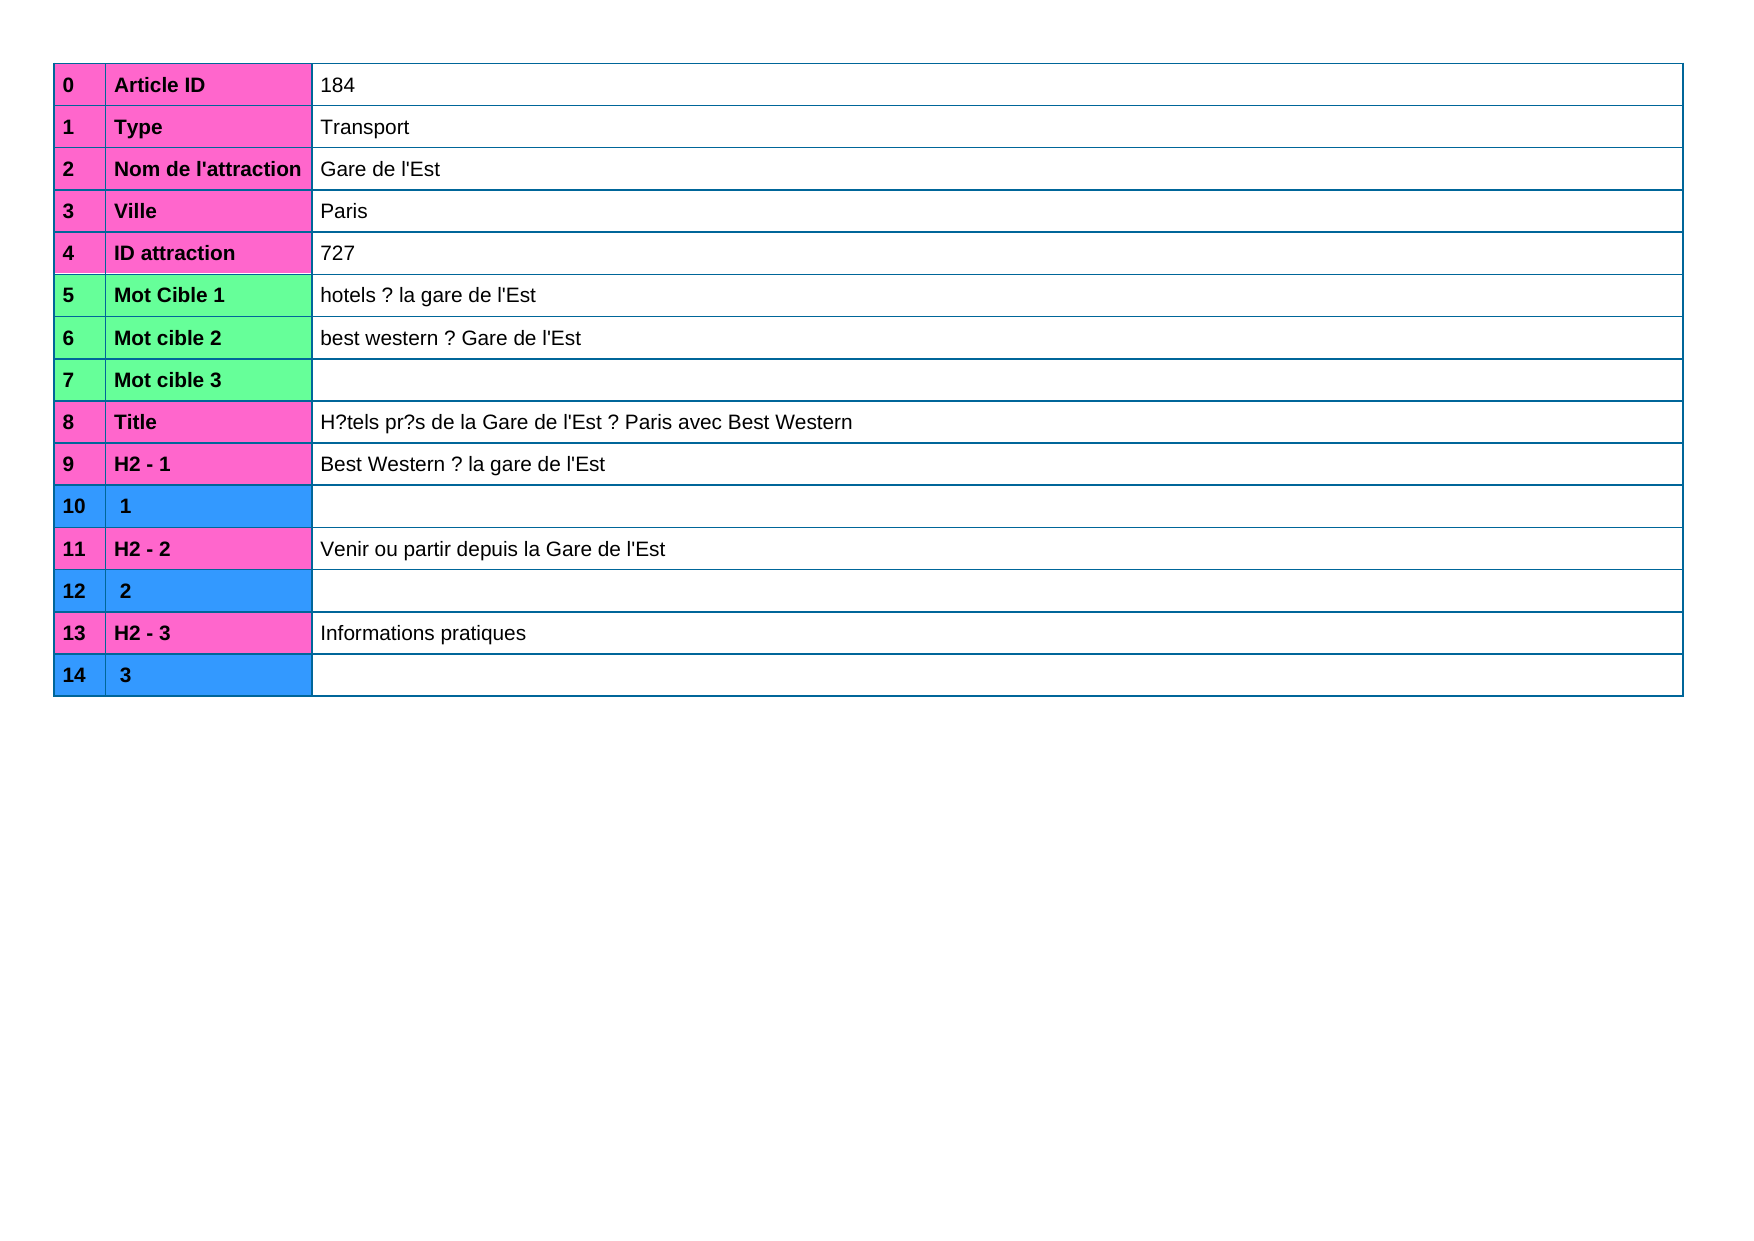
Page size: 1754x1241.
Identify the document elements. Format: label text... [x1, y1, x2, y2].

table_cell 10 [55, 486, 105, 527]
table_cell 2 [106, 570, 311, 611]
table_header 0 [55, 64, 105, 105]
table_cell [313, 486, 1682, 527]
table_cell [313, 360, 1682, 400]
table_header 184 [313, 64, 1682, 105]
table_cell H?tels pr?s de la Gare de l'Est ? Paris avec Best Western [313, 402, 1682, 442]
table_cell best western ? Gare de l'Est [313, 317, 1682, 358]
table_cell Informations pratiques [313, 613, 1682, 653]
table_cell 2 [55, 148, 105, 189]
table_cell Gare de l'Est [313, 148, 1682, 189]
table_cell 6 [55, 317, 105, 358]
table_cell Title [106, 402, 311, 442]
table_cell H2 - 1 [106, 444, 311, 484]
table_cell Transport [313, 106, 1682, 147]
table_cell Mot cible 3 [106, 360, 311, 400]
table_cell Best Western ? la gare de l'Est [313, 444, 1682, 484]
table_cell Type [106, 106, 311, 147]
table_header Article ID [106, 64, 311, 105]
table_cell Nom de l'attraction [106, 148, 311, 189]
table_cell 1 [106, 486, 311, 527]
table_cell Paris [313, 191, 1682, 231]
table_cell 4 [55, 233, 105, 273]
table_cell 14 [55, 655, 105, 695]
table_cell 5 [55, 275, 105, 316]
table_cell Venir ou partir depuis la Gare de l'Est [313, 528, 1682, 569]
table_cell H2 - 2 [106, 528, 311, 569]
table_cell 727 [313, 233, 1682, 273]
table_cell [313, 570, 1682, 611]
table_cell Ville [106, 191, 311, 231]
table_cell Mot cible 2 [106, 317, 311, 358]
table_cell Mot Cible 1 [106, 275, 311, 316]
table_cell 13 [55, 613, 105, 653]
table_cell 11 [55, 528, 105, 569]
table_cell 12 [55, 570, 105, 611]
table_cell 8 [55, 402, 105, 442]
table_cell 7 [55, 360, 105, 400]
table_cell 9 [55, 444, 105, 484]
table_cell [313, 655, 1682, 695]
table_cell 3 [106, 655, 311, 695]
table_cell ID attraction [106, 233, 311, 273]
table_cell 3 [55, 191, 105, 231]
table_cell hotels ? la gare de l'Est [313, 275, 1682, 316]
table_cell 1 [55, 106, 105, 147]
table_cell H2 - 3 [106, 613, 311, 653]
